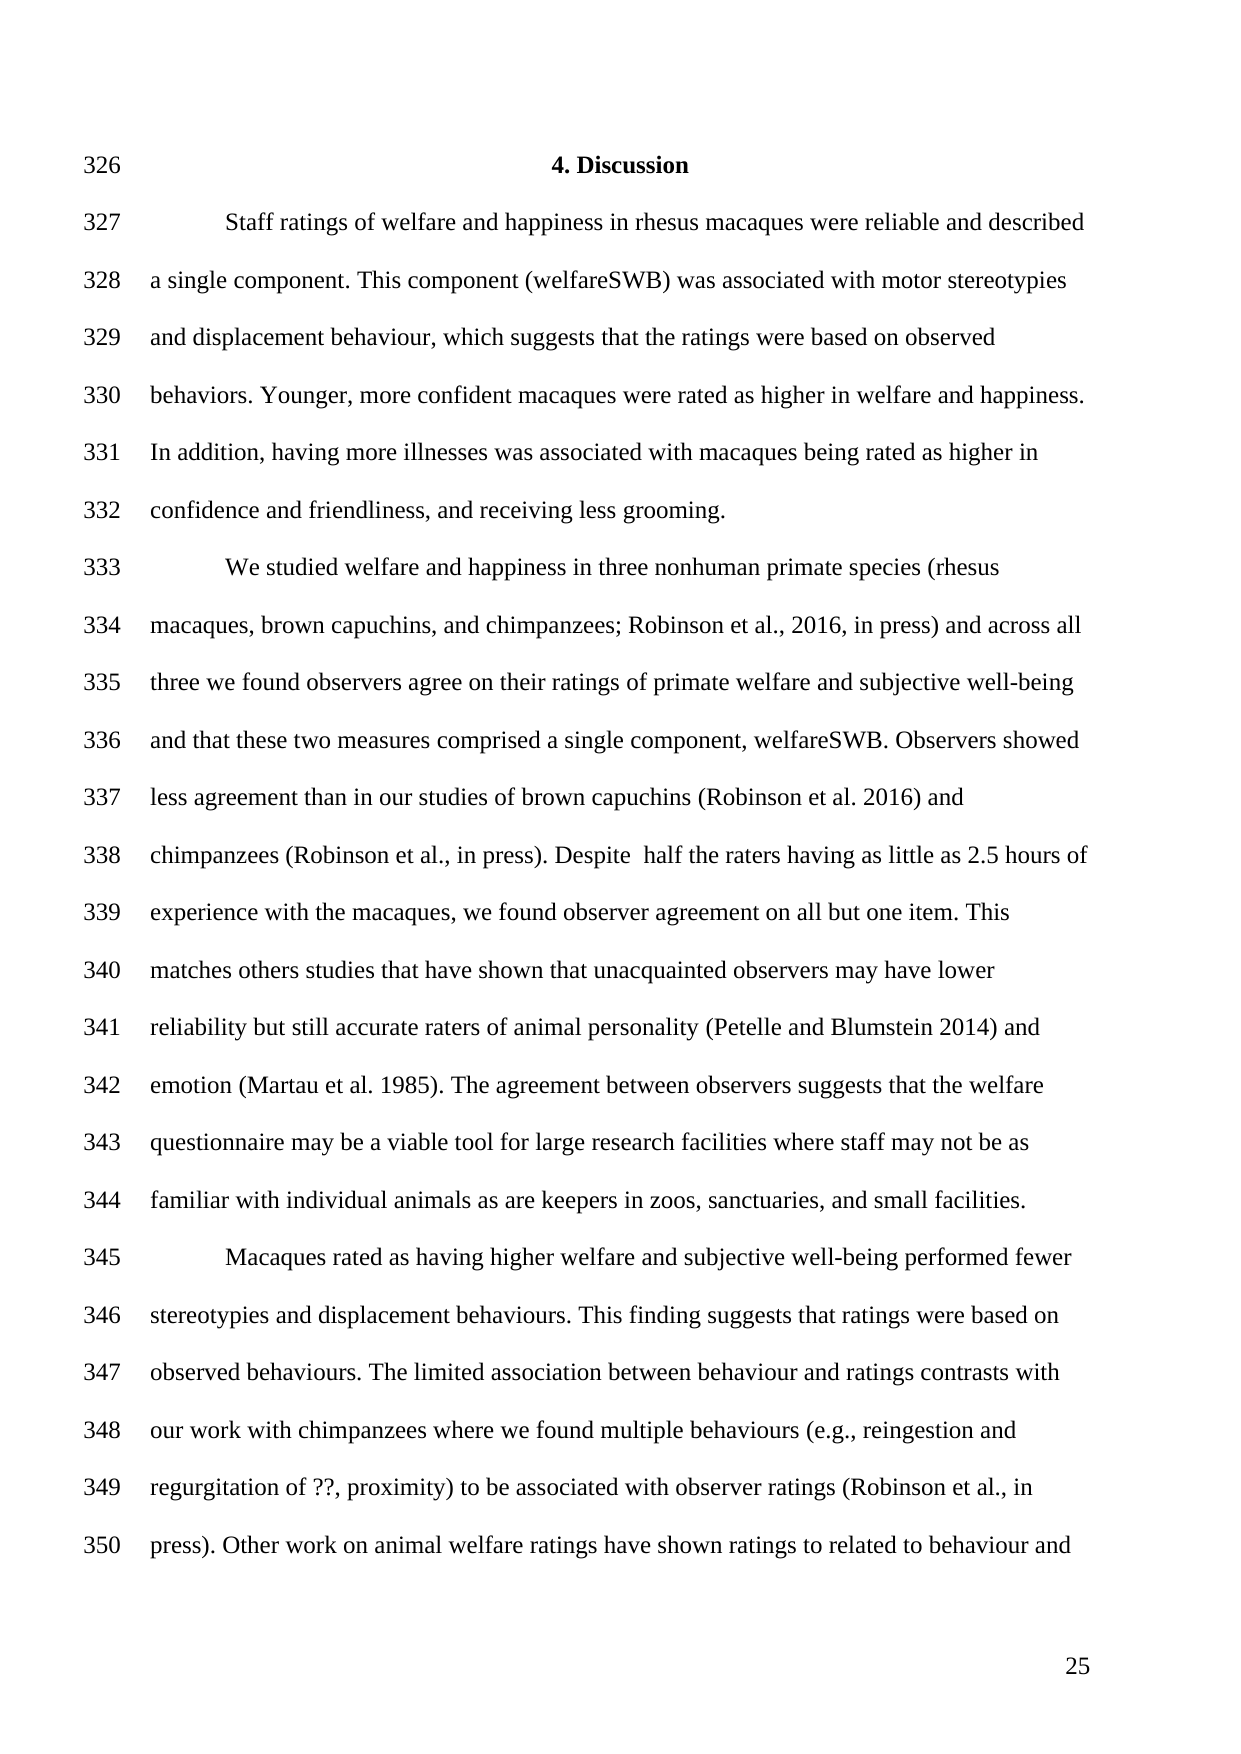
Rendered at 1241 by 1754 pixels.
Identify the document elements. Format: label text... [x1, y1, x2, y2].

text 4. Discussion [150, 150, 1090, 179]
text Staff ratings of welfare and happiness in rhesus macaques were reliable and described a single component. This component (welfareSWB) was associated with motor stereotypies and displacement behaviour, which suggests that the ratings were based on observed behaviors. Younger, more confident macaques were rated as higher in welfare and happiness. In addition, having more illnesses was associated with macaques being rated as higher in confidence and friendliness, and receiving less grooming. [150, 207, 1090, 524]
text We studied welfare and happiness in three nonhuman primate species (rhesus macaques, brown capuchins, and chimpanzees; Robinson et al., 2016, in press) and across all three we found observers agree on their ratings of primate welfare and subjective well-being and that these two measures comprised a single component, welfareSWB. Observers showed less agreement than in our studies of brown capuchins (Robinson et al. 2016) and chimpanzees (Robinson et al., in press). Despite half the raters having as little as 2.5 hours of experience with the macaques, we found observer agreement on all but one item. This matches others studies that have shown that unacquainted observers may have lower reliability but still accurate raters of animal personality (Petelle and Blumstein 2014) and emotion (Martau et al. 1985). The agreement between observers suggests that the welfare questionnaire may be a viable tool for large research facilities where staff may not be as familiar with individual animals as are keepers in zoos, sanctuaries, and small facilities. [150, 552, 1090, 1214]
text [150, 1242, 1090, 1559]
